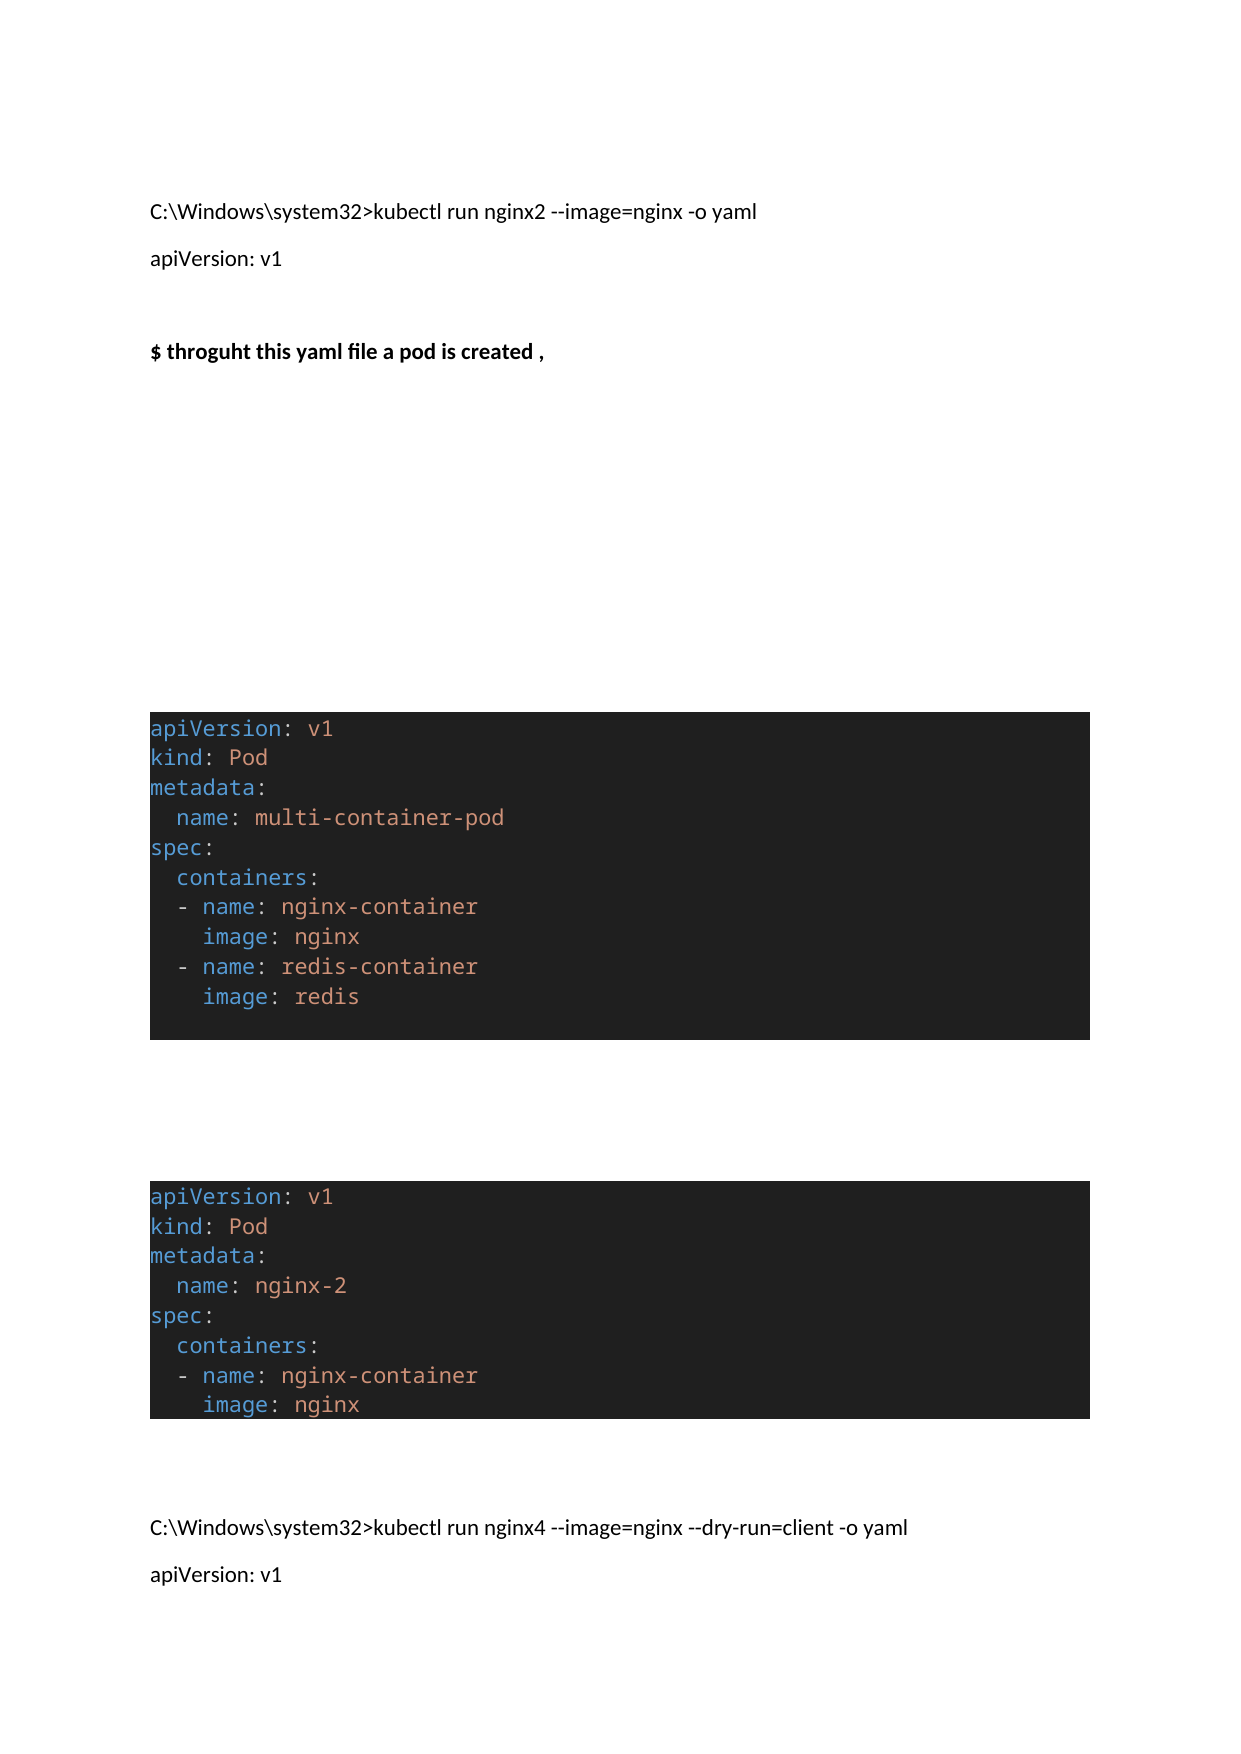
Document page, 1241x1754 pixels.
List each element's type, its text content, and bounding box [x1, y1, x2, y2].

text containers: [150, 861, 1090, 891]
text image: redis [150, 981, 1090, 1010]
text apiVersion: v1 [150, 712, 1090, 742]
text - name: nginx-container [150, 1359, 1090, 1389]
text C:\Windows\system32>kubectl run nginx4 --image=nginx --dry-run=client -o yaml [150, 1513, 1090, 1541]
text name: nginx-2 [150, 1270, 1090, 1300]
text C:\Windows\system32>kubectl run nginx2 --image=nginx -o yaml [150, 197, 1090, 225]
text - name: nginx-container [150, 891, 1090, 921]
text apiVersion: v1 [150, 1181, 1090, 1211]
text metadata: [150, 1240, 1090, 1270]
text metadata: [150, 772, 1090, 802]
text apiVersion: v1 [150, 1560, 1090, 1588]
text kind: Pod [150, 742, 1090, 772]
text apiVersion: v1 [150, 244, 1090, 272]
text name: multi-container-pod [150, 802, 1090, 832]
text spec: [150, 1300, 1090, 1330]
text image: nginx [150, 921, 1090, 951]
text $ throguht this yaml file a pod is created , [150, 337, 1090, 366]
text spec: [150, 832, 1090, 861]
text - name: redis-container [150, 951, 1090, 981]
text containers: [150, 1330, 1090, 1359]
text kind: Pod [150, 1211, 1090, 1240]
text image: nginx [150, 1389, 1090, 1419]
